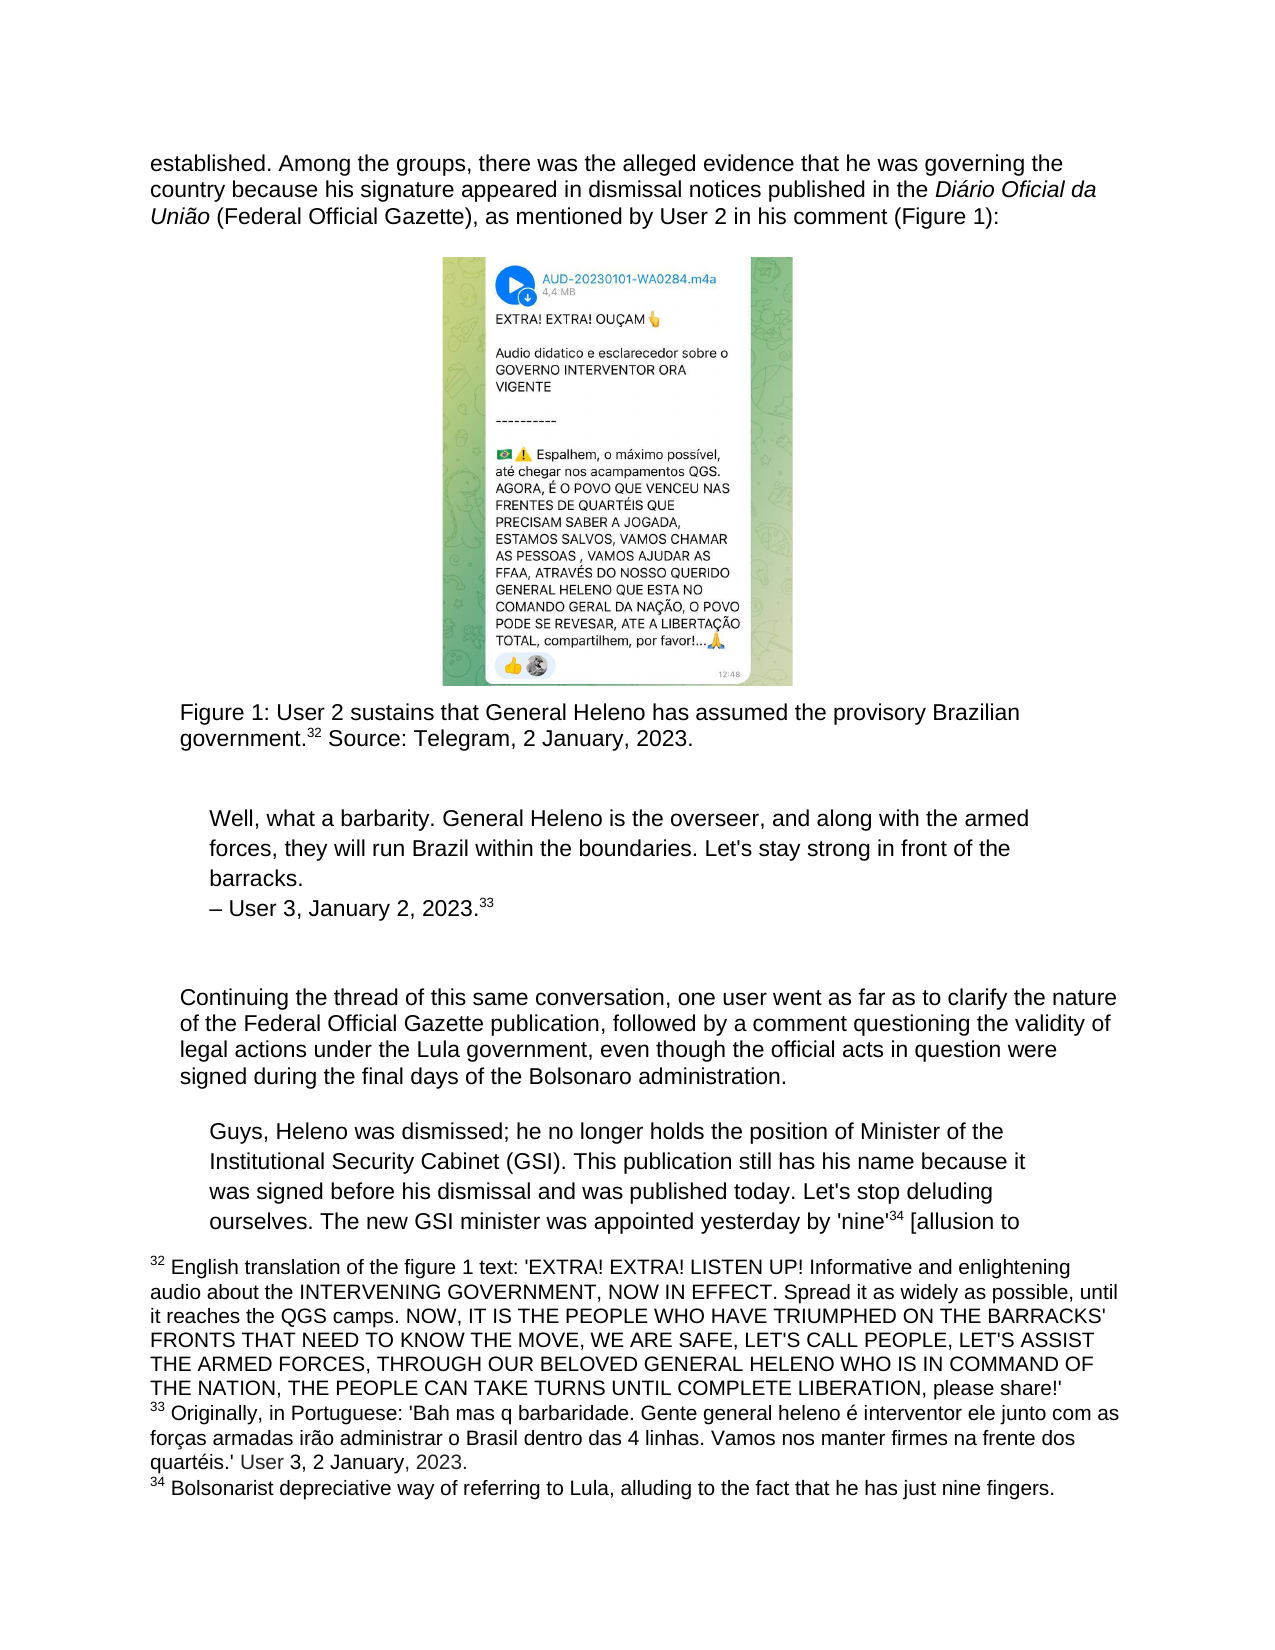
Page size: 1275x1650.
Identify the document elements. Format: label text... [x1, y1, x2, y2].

text Well, what a barbarity. General Heleno is the overseer, and along with the armed forces, they will run Brazil within the boundaries. Let's stay strong in front of the barracks. – User 3, January 2, 2023. [209, 804, 1066, 921]
picture [442, 257, 793, 686]
text Continuing the thread of this same conversation, one user went as far as to clarify the nature of the Federal Official Gazette publication, followed by a comment questioning the validity of legal actions under the Lula government, even though the official acts in question were signed during the final days of the Bolsonaro administration. [179, 983, 1125, 1089]
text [150, 150, 1125, 229]
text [209, 1118, 1066, 1235]
text Figure 1: User 2 sustains that General Heleno has assumed the provisory Brazilian government. Source: Telegram, 2 January, 2023. [179, 699, 1114, 752]
